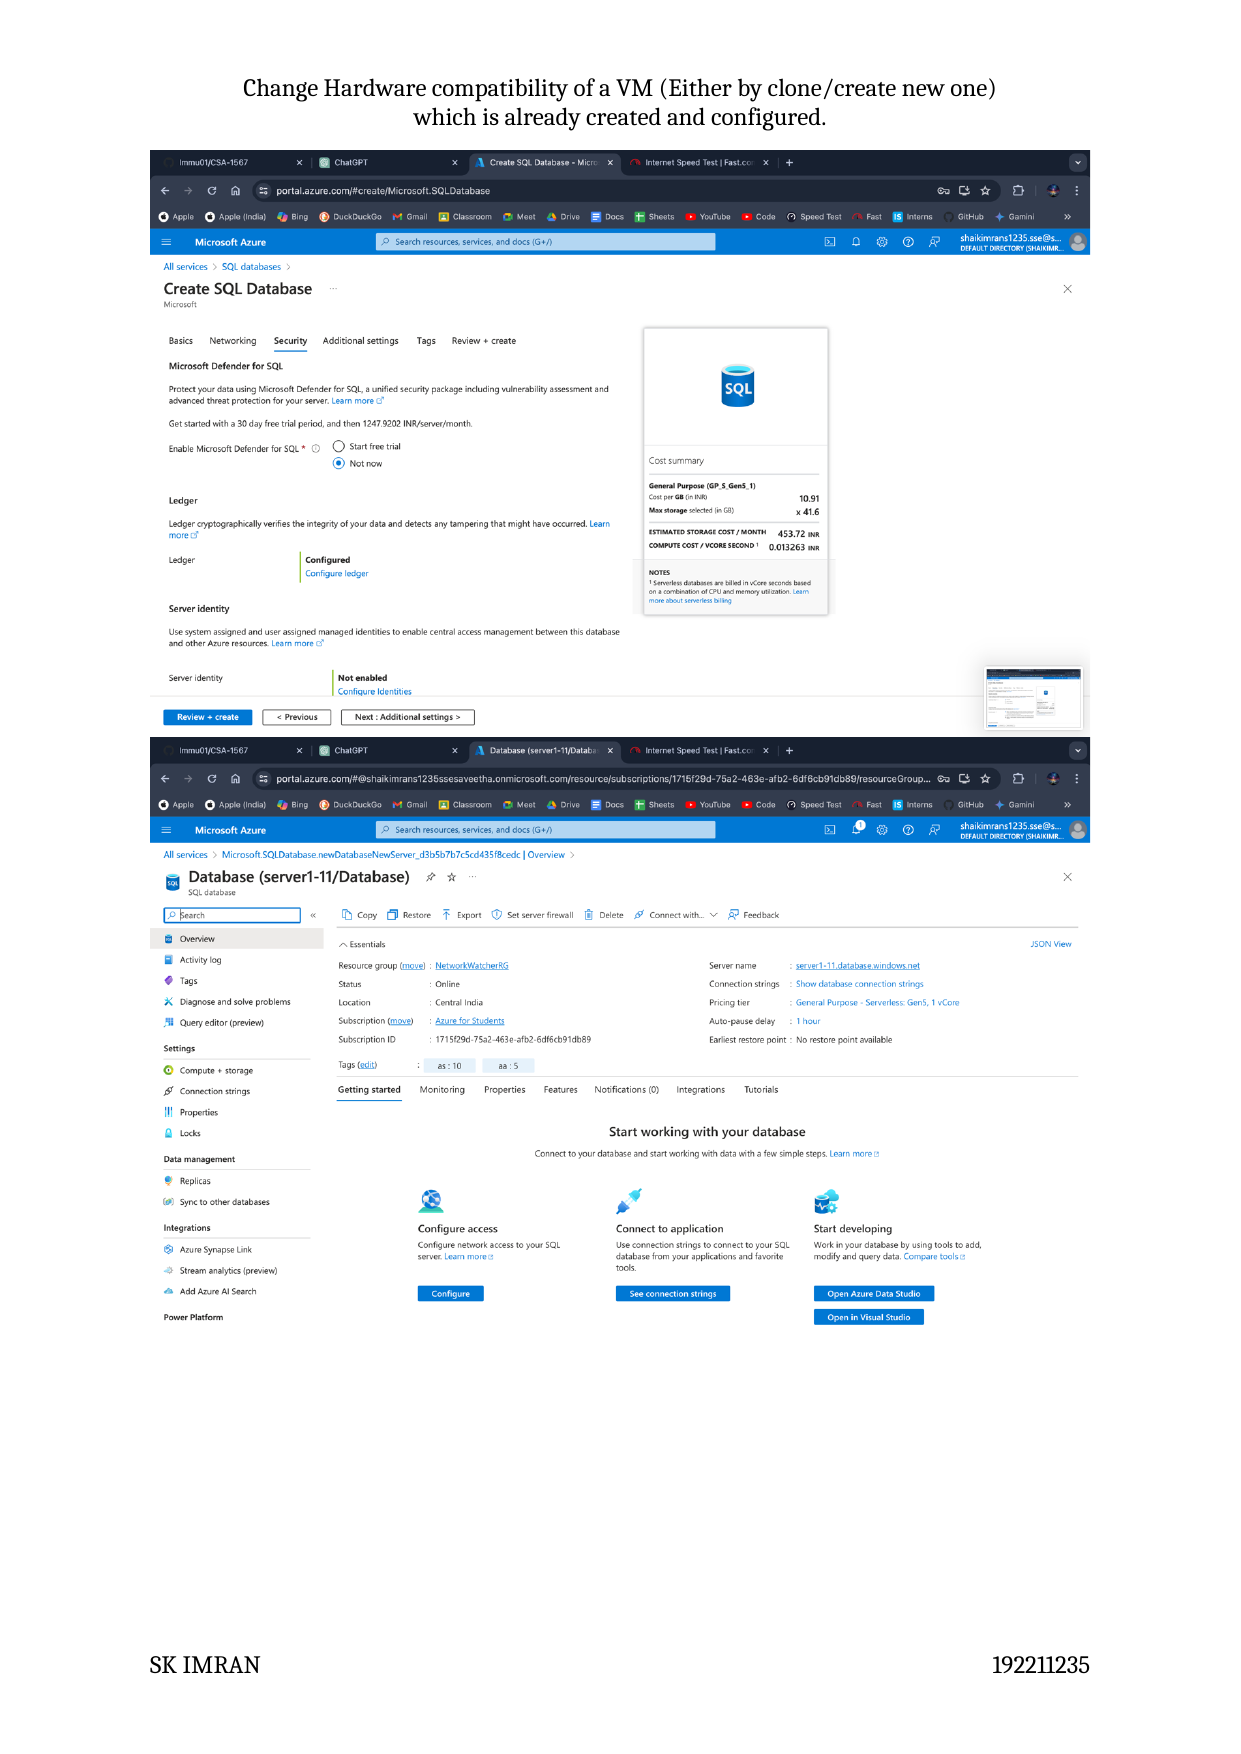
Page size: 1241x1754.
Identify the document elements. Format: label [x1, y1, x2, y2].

picture [150, 150, 1091, 1326]
